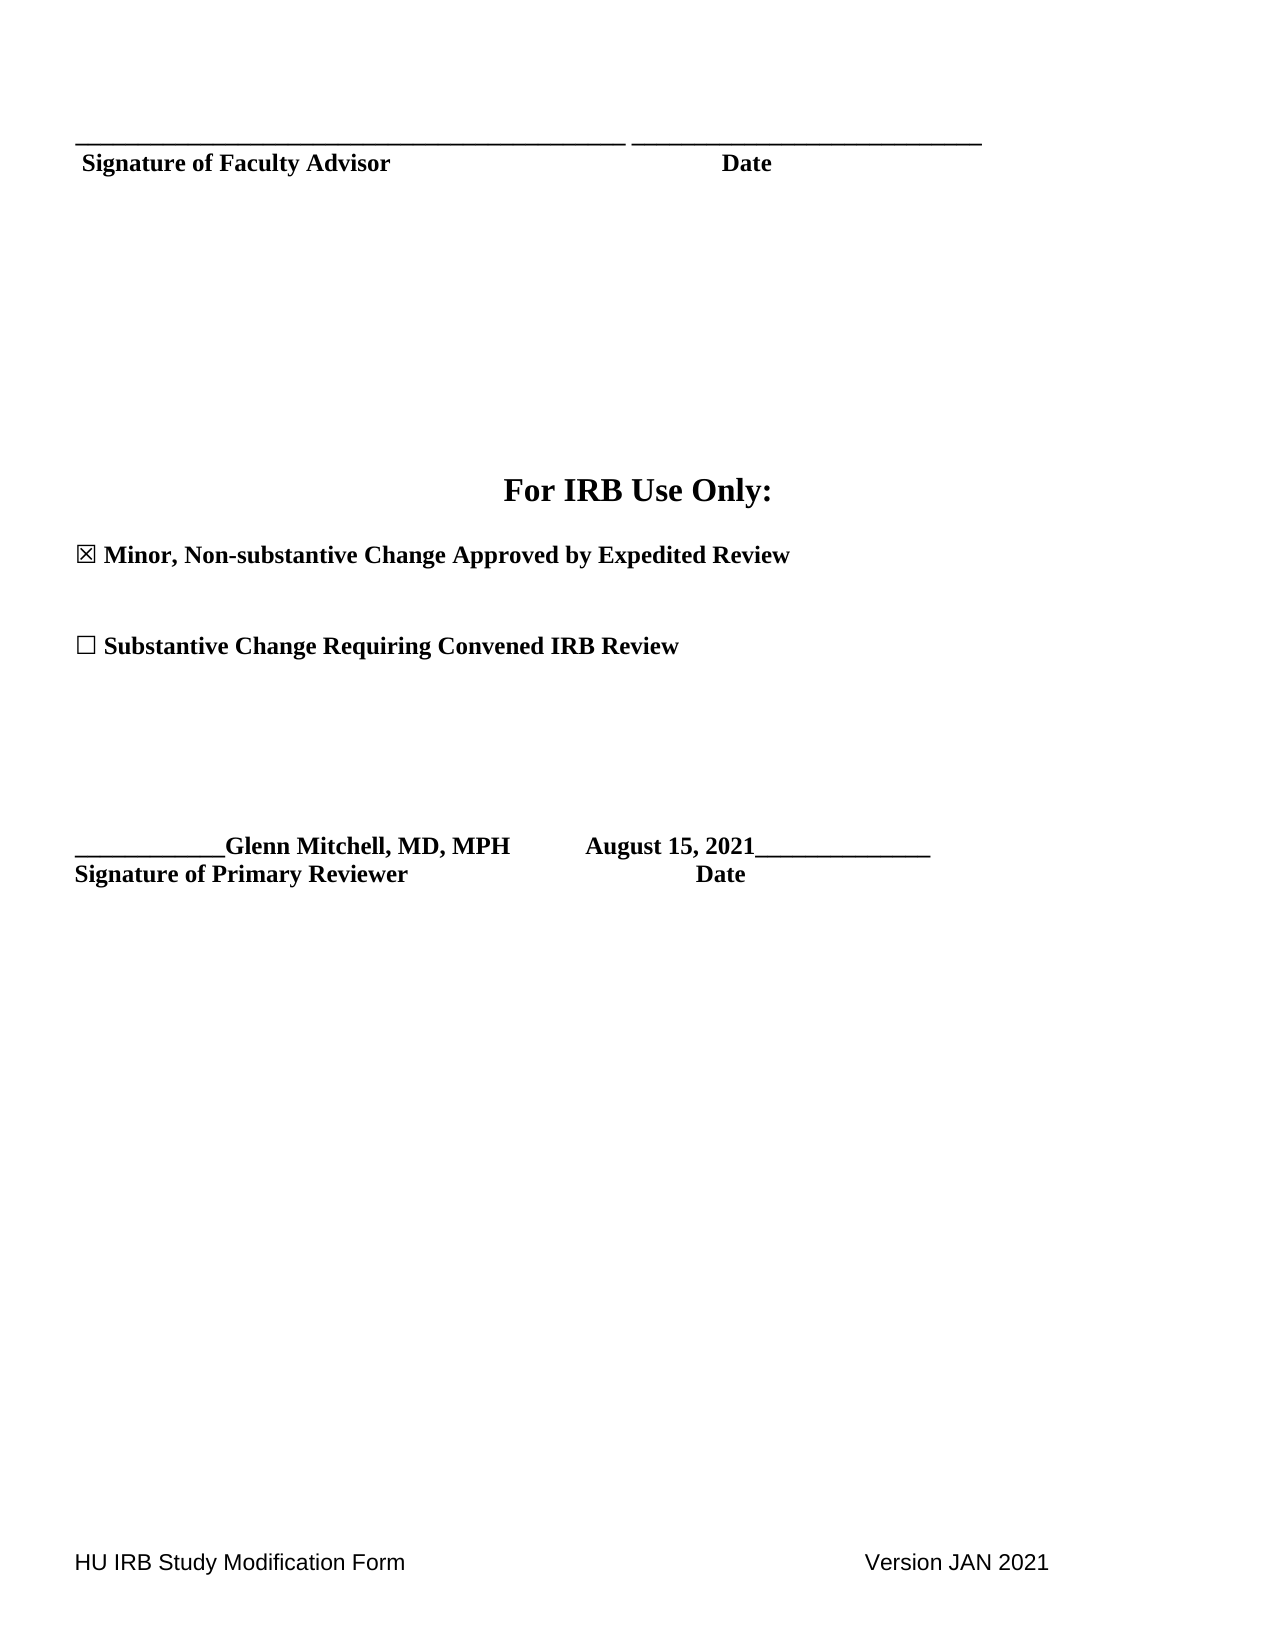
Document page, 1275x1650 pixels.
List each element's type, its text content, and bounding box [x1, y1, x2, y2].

text Signature of Primary Reviewer Date [74, 860, 1024, 888]
text Minor, Non-substantive Change Approved by Expedited Review [75, 536, 1202, 571]
text Signature of Faculty Advisor Date [75, 148, 1202, 177]
text Substantive Change Requiring Convened IRB Review [75, 627, 1202, 662]
text ____________Glenn Mitchell, MD, MPH August 15, 2021______________ [75, 833, 1025, 860]
text For IRB Use Only: [74, 470, 1202, 508]
text ____________________________________________ ____________________________ [75, 119, 1202, 148]
